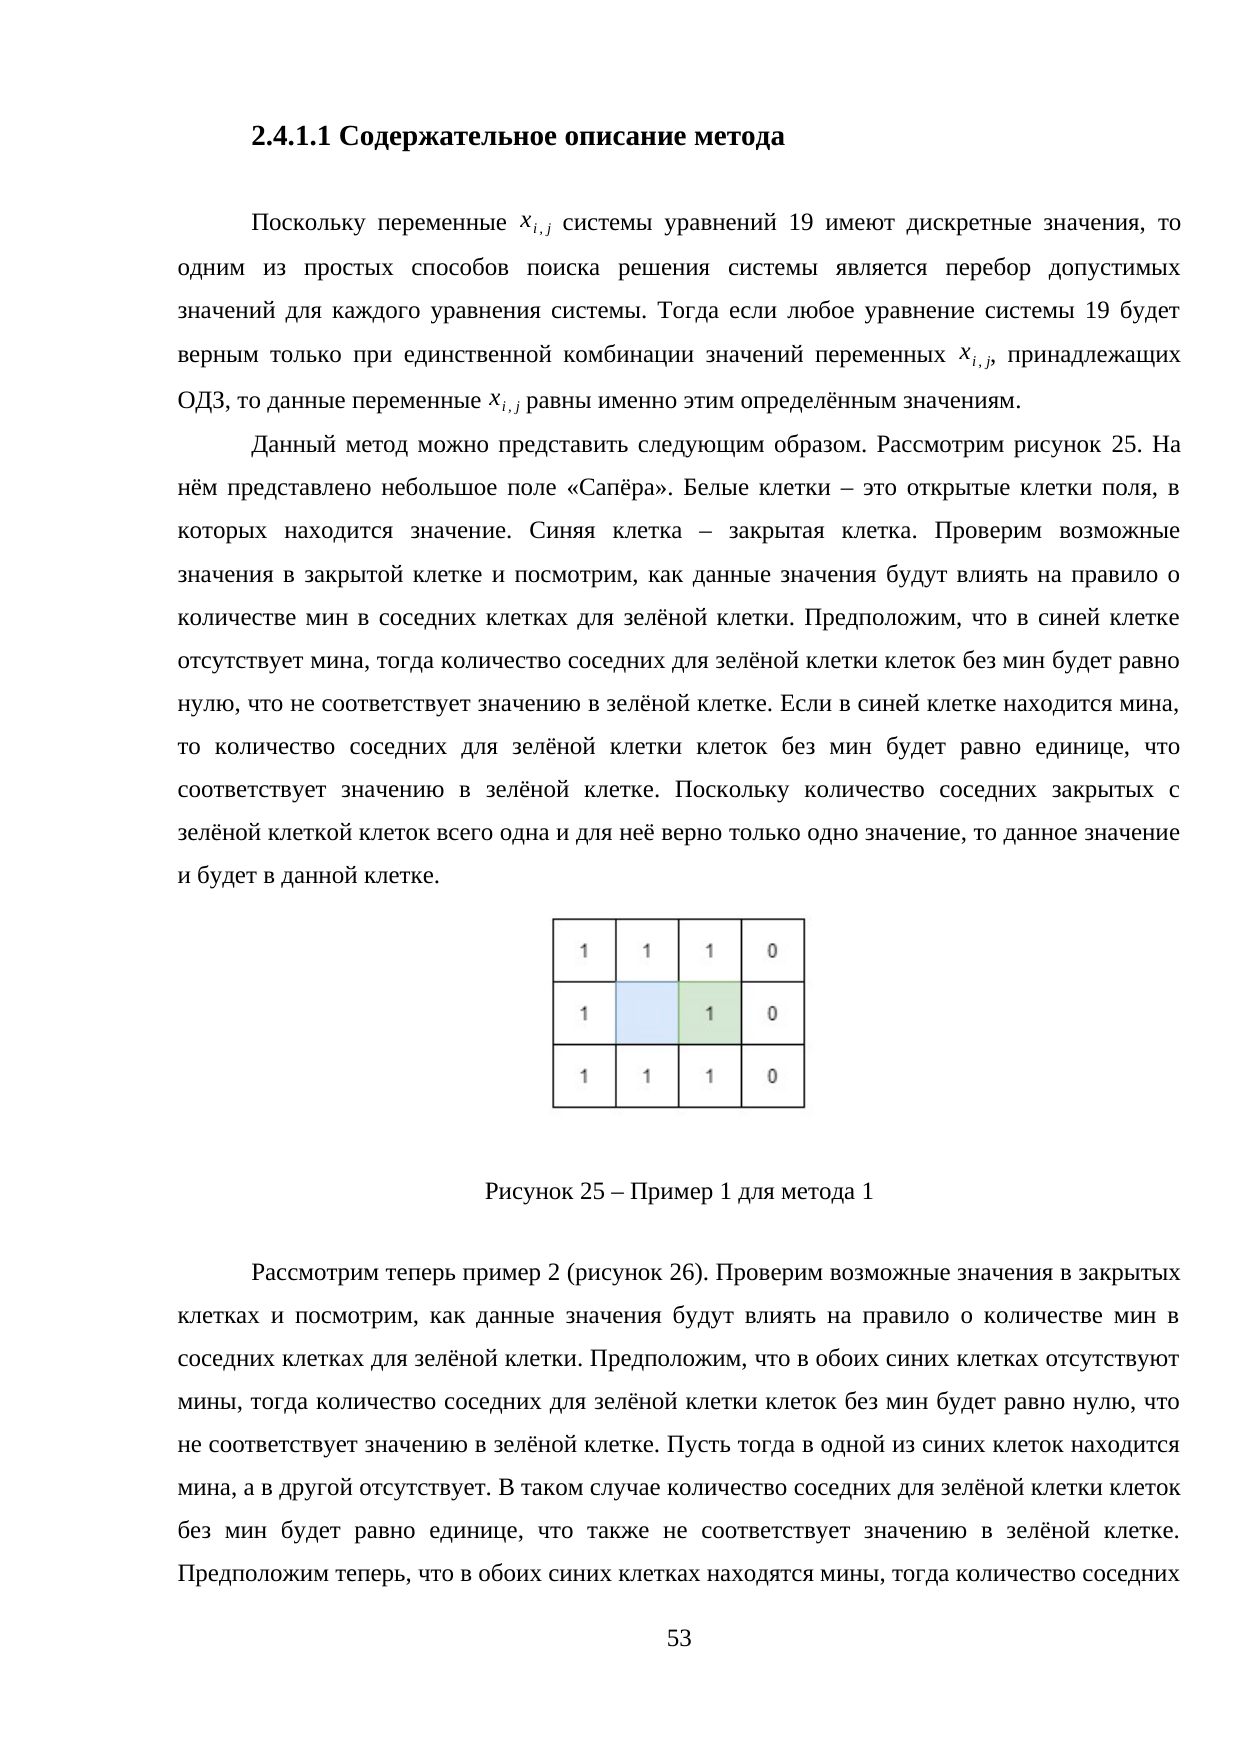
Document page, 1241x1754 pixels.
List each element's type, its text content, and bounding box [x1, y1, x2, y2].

text Поскольку переменные системы уравнений 19 имеют дискретные значения, то одним из простых способов поиска решения системы является перебор допустимых значений для каждого уравнения системы. Тогда если любое уравнение системы 19 будет верным только при единственной комбинации значений переменных , принадлежащих ОДЗ, то данные переменные равны именно этим определённым значениям. [177, 206, 1181, 415]
subtitle 2.4.1.1 Содержательное описание метода [177, 118, 1181, 152]
picture [537, 903, 821, 1124]
